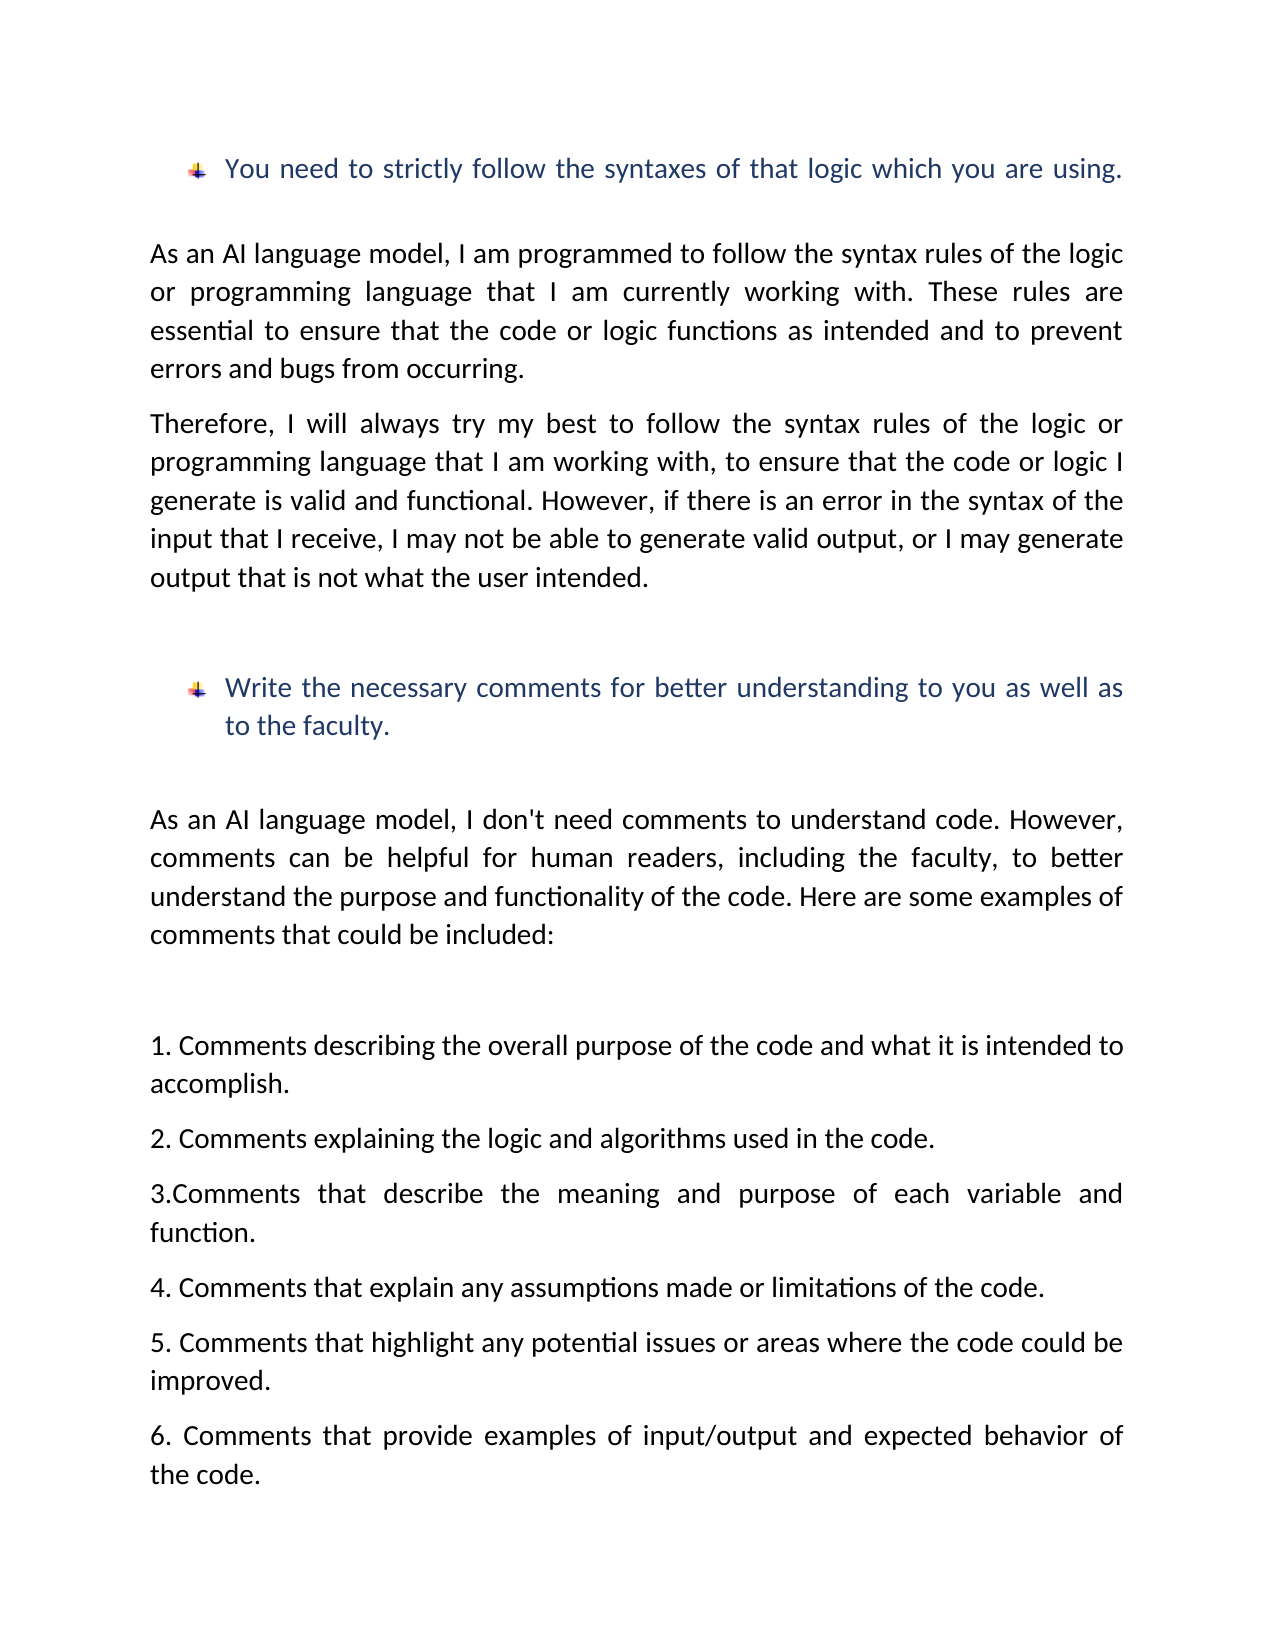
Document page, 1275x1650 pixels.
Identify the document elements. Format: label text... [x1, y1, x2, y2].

text 1. Comments describing the overall purpose of the code and what it is intended to accomplish. [150, 1027, 1125, 1101]
text Therefore, I will always try my best to follow the syntax rules of the logic or programming language that I am working with, to ensure that the code or logic I generate is valid and functional. However, if there is an error in the syntax of the input that I receive, I may not be able to generate valid output, or I may generate output that is not what the user intended. [150, 405, 1125, 594]
text 5. Comments that highlight any potential issues or areas where the code could be improved. [150, 1324, 1125, 1398]
text 2. Comments explaining the logic and algorithms used in the code. [150, 1120, 1125, 1156]
picture [188, 680, 206, 698]
list Write the necessary comments for better understanding to you as well as to the faculty. [187, 669, 1125, 743]
text As an AI language model, I am programmed to follow the syntax rules of the logic or programming language that I am currently working with. These rules are essential to ensure that the code or logic functions as intended and to prevent errors and bugs from occurring. [150, 235, 1125, 386]
picture [188, 161, 206, 179]
text 4. Comments that explain any assumptions made or limitations of the code. [150, 1269, 1125, 1304]
text As an AI language model, I don't need comments to understand code. However, comments can be helpful for human readers, including the faculty, to better understand the purpose and functionality of the code. Here are some examples of comments that could be included: [150, 801, 1125, 952]
text 6. Comments that provide examples of input/output and expected behavior of the code. [150, 1417, 1125, 1491]
text 3.Comments that describe the meaning and purpose of each variable and function. [150, 1175, 1125, 1249]
list You need to strictly follow the syntaxes of that logic which you are using. [187, 150, 1125, 216]
